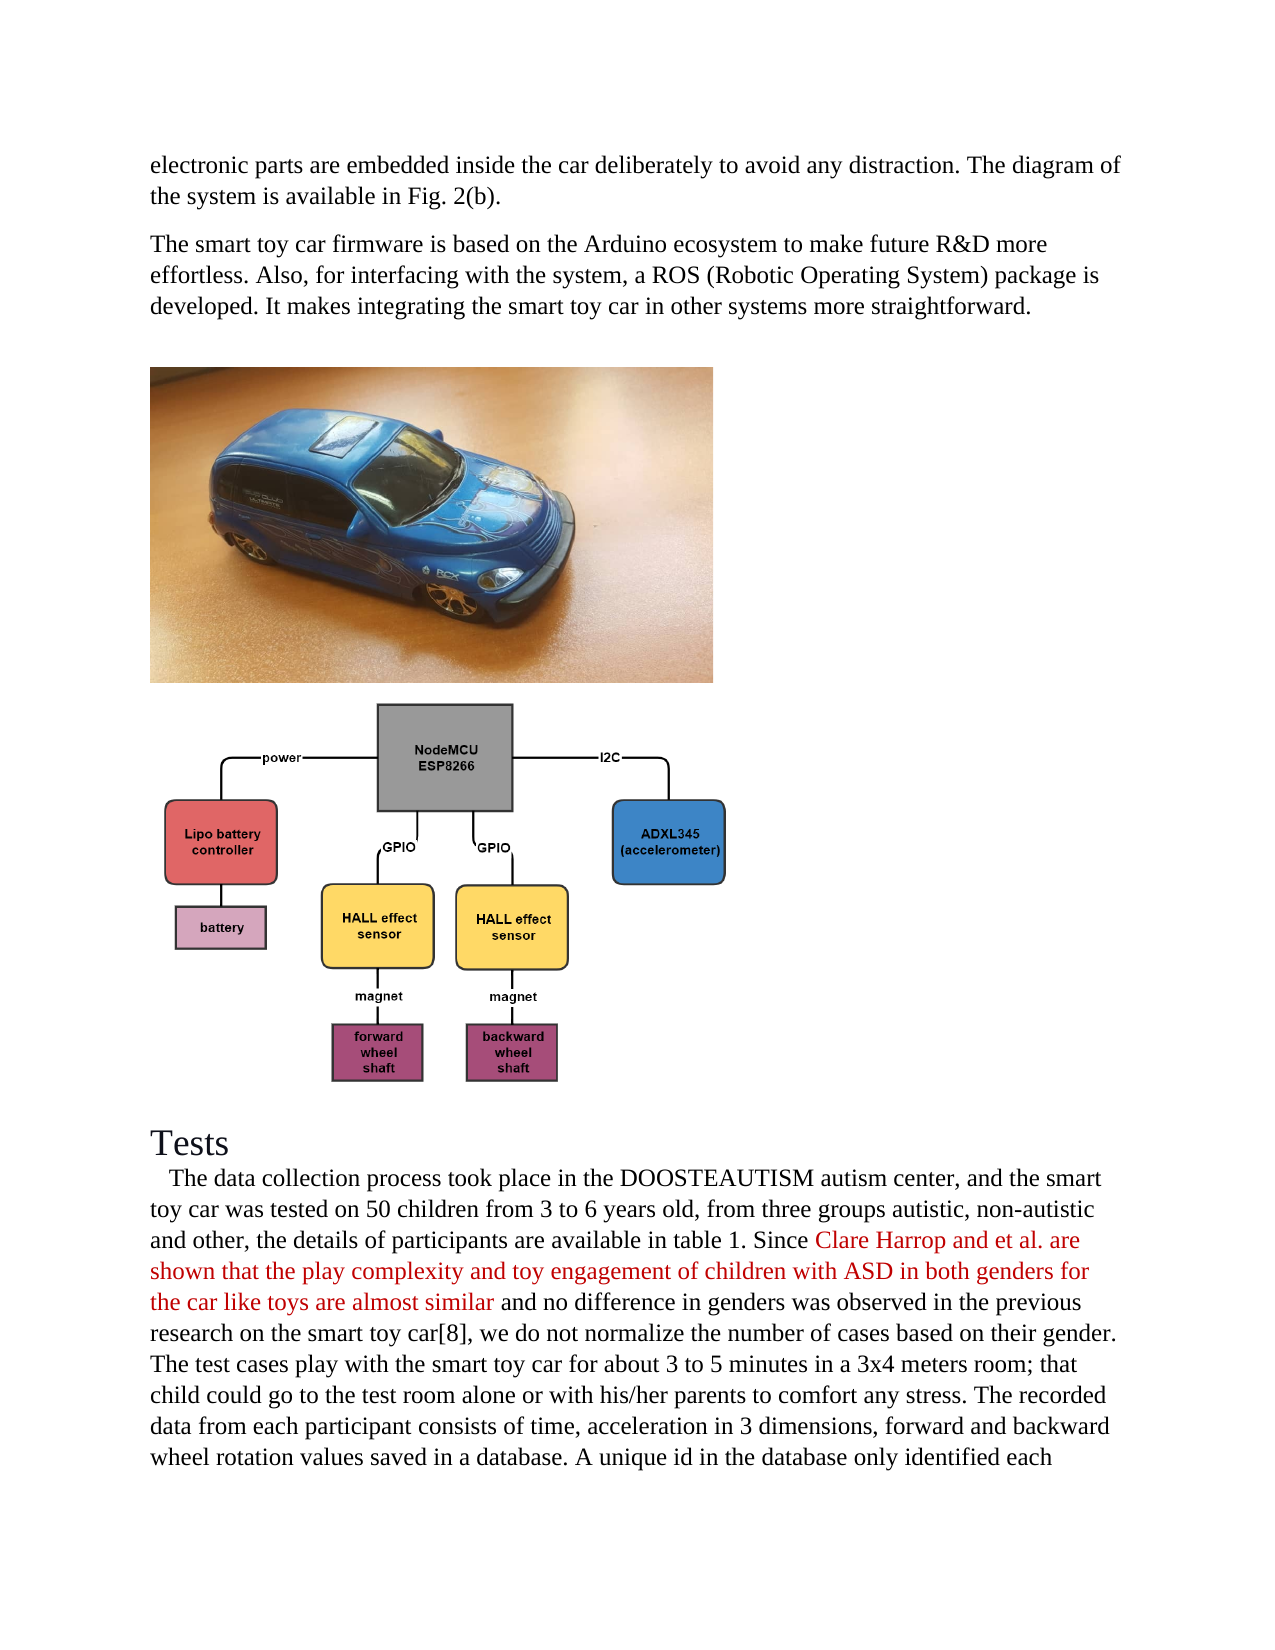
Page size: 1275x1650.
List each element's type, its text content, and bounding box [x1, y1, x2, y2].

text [150, 150, 1125, 210]
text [150, 1163, 1125, 1471]
text Tests [150, 1120, 1125, 1163]
text The smart toy car firmware is based on the Arduino ecosystem to make future R&D more effortless. Also, for interfacing with the system, a ROS (Robotic Operating System) package is developed. It makes integrating the smart toy car in other systems more straightforward. [150, 229, 1125, 319]
picture [150, 367, 737, 1092]
